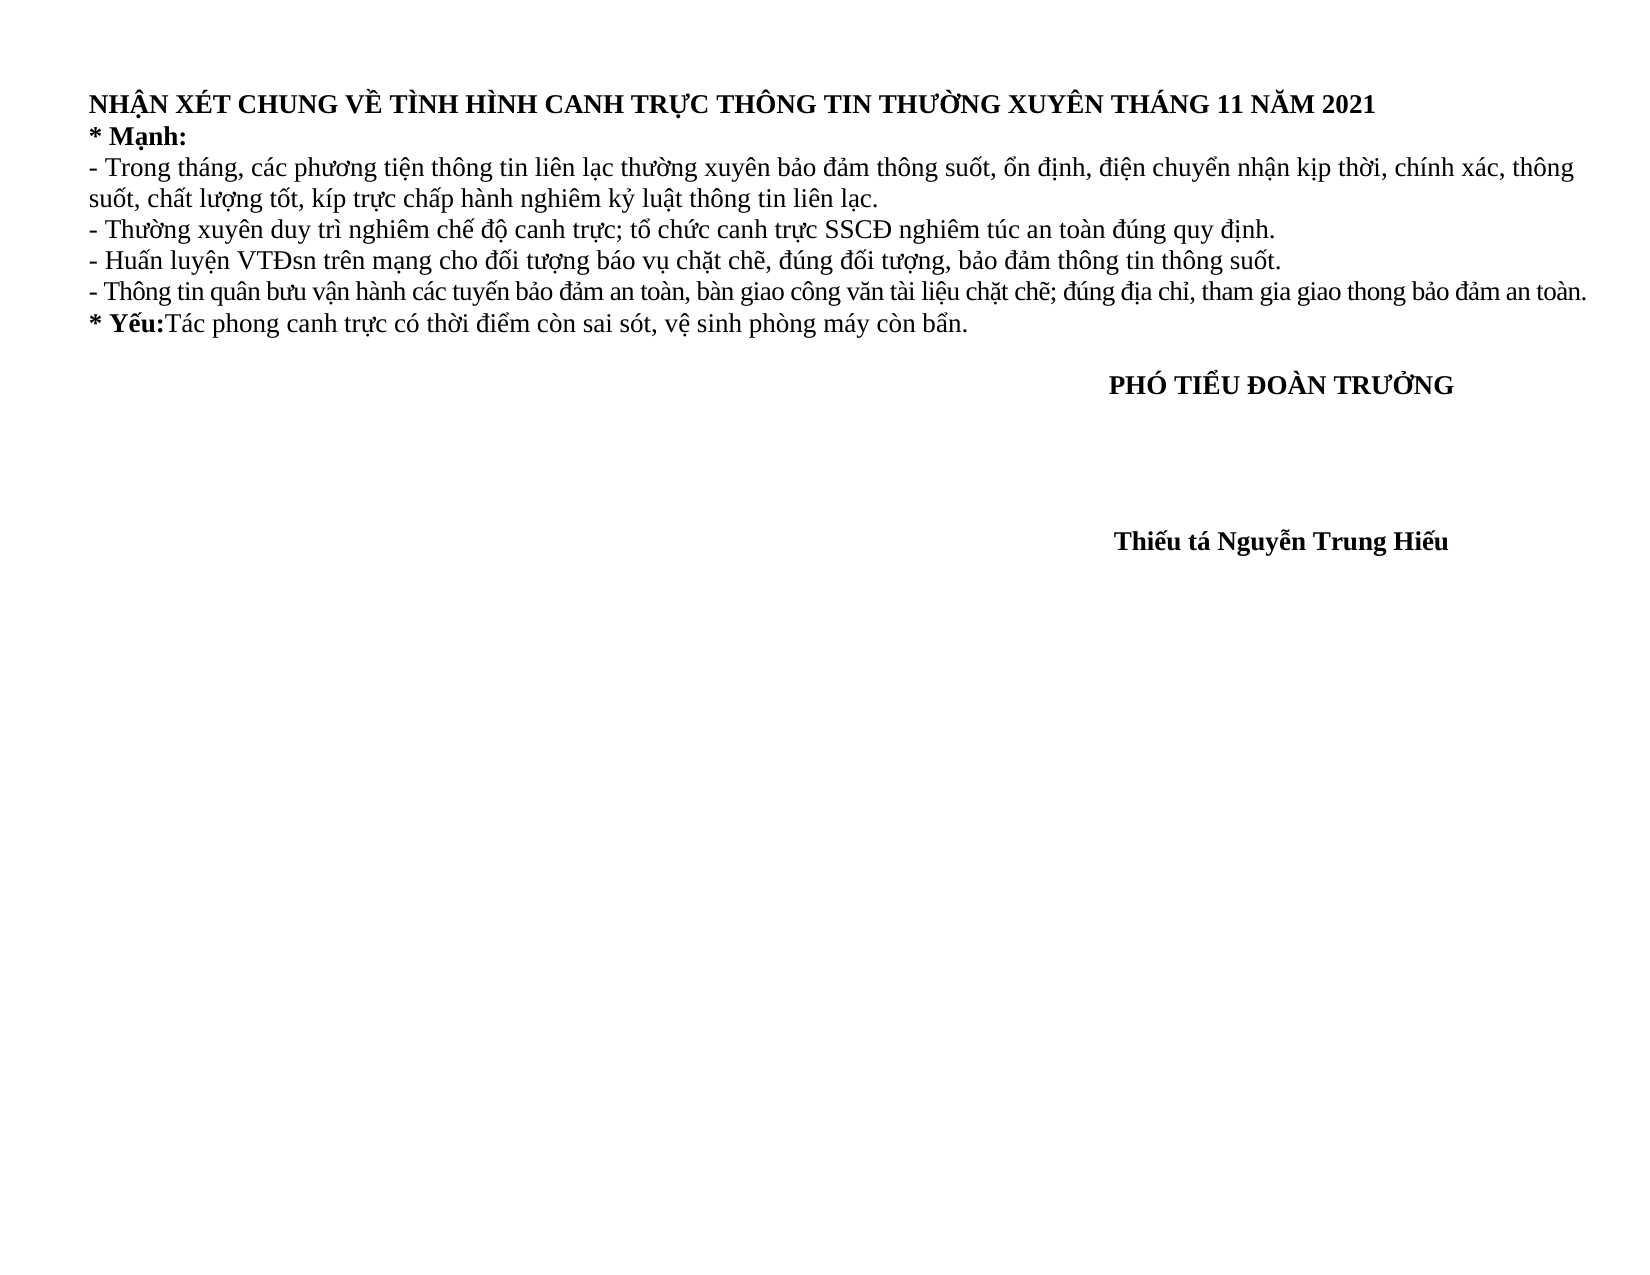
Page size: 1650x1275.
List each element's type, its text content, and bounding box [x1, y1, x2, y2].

text * Yếu:Tác phong canh trực có thời điểm còn sai sót, vệ sinh phòng máy còn bẩn. [89, 307, 1620, 338]
text * Mạnh: [89, 120, 1620, 151]
text NHẬN XÉT CHUNG VỀ TÌNH HÌNH CANH TRỰC THÔNG TIN THƯỜNG XUYÊN THÁNG 11 NĂM 2021 [89, 89, 1620, 120]
text - Thường xuyên duy trì nghiêm chế độ canh trực; tổ chức canh trực SSCĐ nghiêm túc an toàn đúng quy định. [89, 213, 1620, 244]
text - Thông tin quân bưu vận hành các tuyến bảo đảm an toàn, bàn giao công văn tài liệu chặt chẽ; đúng địa chỉ, tham gia giao thong bảo đảm an toàn. [89, 276, 1620, 307]
text - Trong tháng, các phương tiện thông tin liên lạc thường xuyên bảo đảm thông suốt, ổn định, điện chuyển nhận kịp thời, chính xác, thông suốt, chất lượng tốt, kíp trực chấp hành nghiêm kỷ luật thông tin liên lạc. [89, 151, 1620, 213]
text - Huấn luyện VTĐsn trên mạng cho đối tượng báo vụ chặt chẽ, đúng đối tượng, bảo đảm thông tin thông suốt. [89, 244, 1620, 276]
table_header PHÓ TIỂU ĐOÀN TRƯỞNG Thiếu tá Nguyễn Trung Hiếu [1015, 369, 1510, 556]
